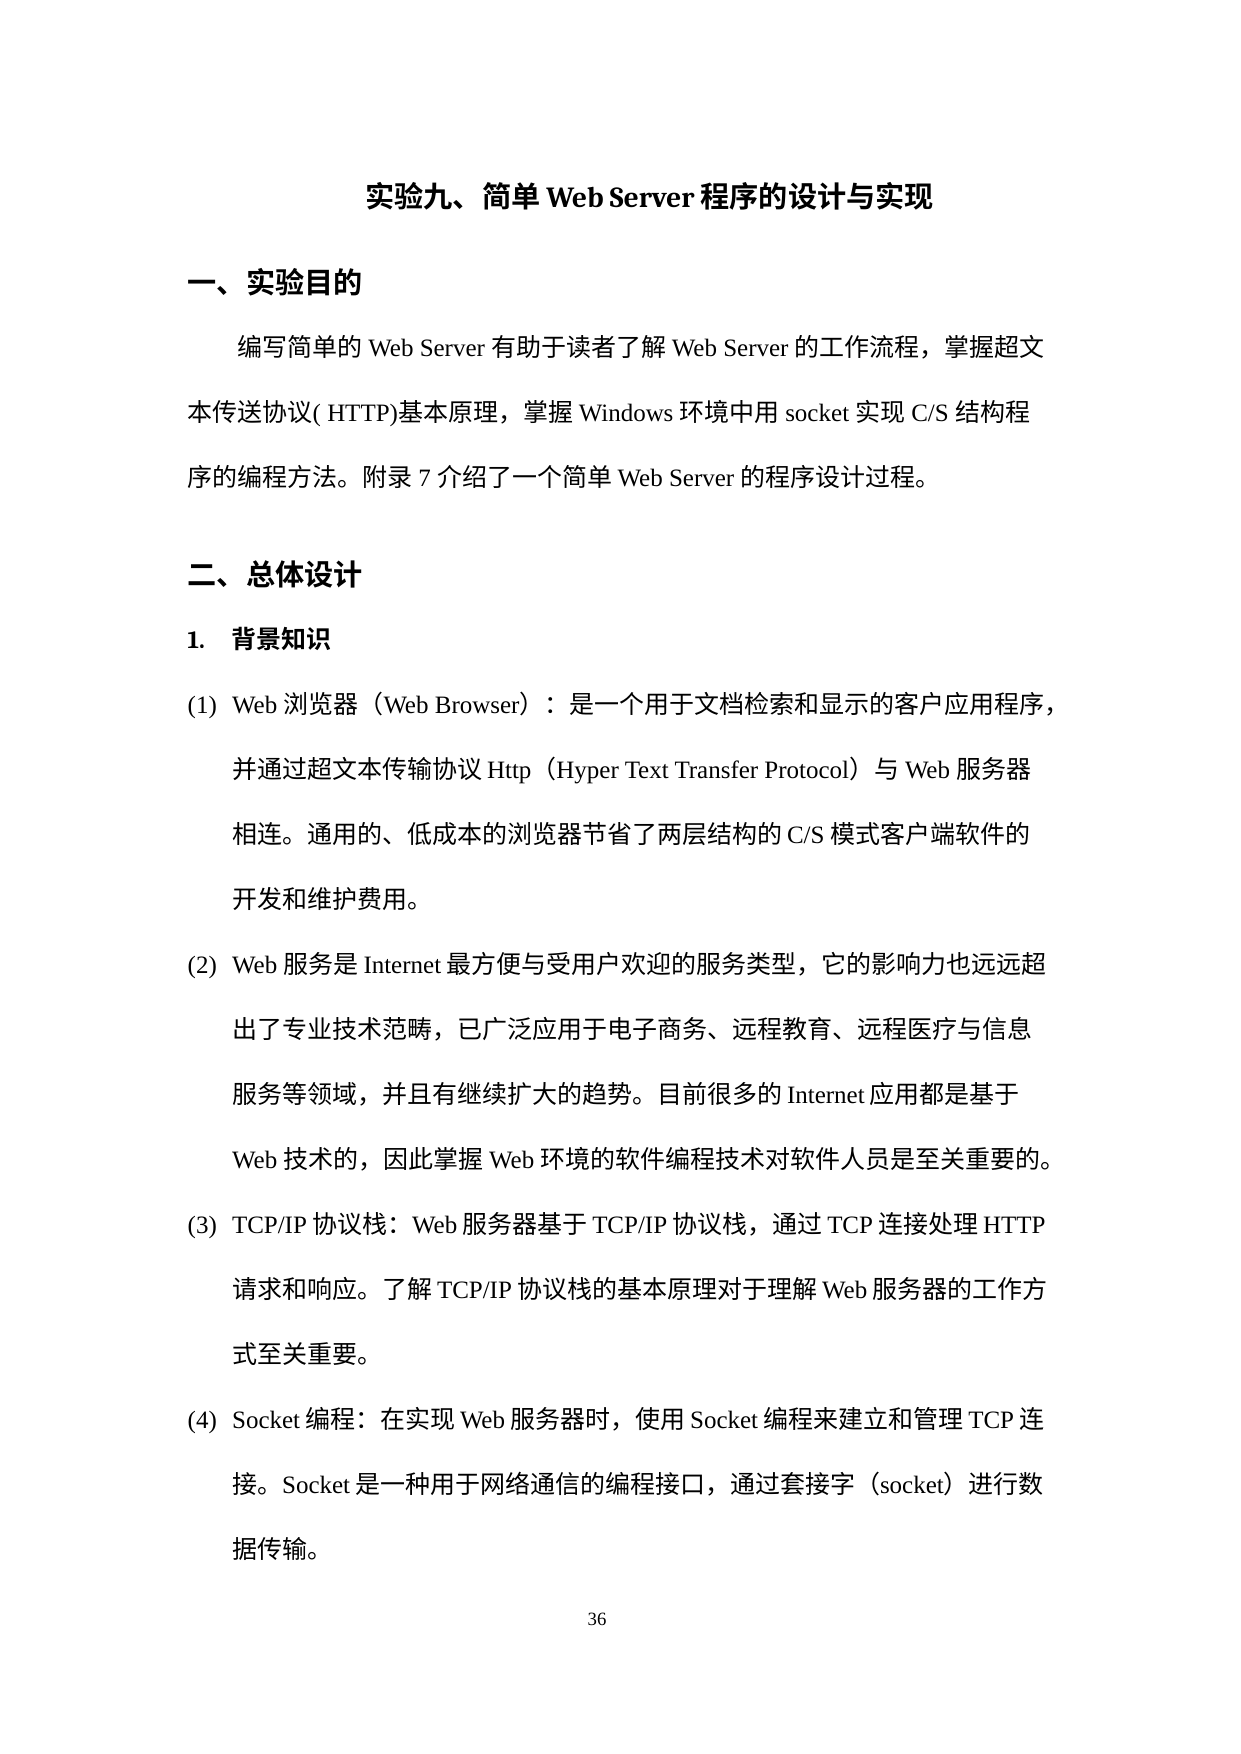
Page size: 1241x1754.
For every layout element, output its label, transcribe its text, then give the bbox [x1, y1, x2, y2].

list TCP/IP协议栈：Web服务器基于TCP/IP协议栈，通过TCP连接处理HTTP请求和响应。了解TCP/IP协议栈的基本原理对于理解Web服务器的工作方式至关重要。 [187, 1191, 1053, 1386]
list Web 服务是Internet最方便与受用户欢迎的服务类型，它的影响力也远远超出了专业技术范畴，已广泛应用于电子商务、远程教育、远程医疗与信息服务等领域，并且有继续扩大的趋势。目前很多的Internet应用都是基于Web 技术的，因此掌握 Web 环境的软件编程技术对软件人员是至关重要的。 [187, 931, 1053, 1191]
subtitle 实验目的 [187, 248, 1053, 313]
title 实验九、简单Web Server程序的设计与实现 [187, 162, 1053, 227]
subtitle 背景知识 [187, 606, 1053, 671]
text 编写简单的 Web Server 有助于读者了解 Web Server 的工作流程，掌握超文本传送协议( HTTP)基本原理，掌握 Windows 环境中用 socket 实现 C/S 结构程序的编程方法。附录 7 介绍了一个简单 Web Server 的程序设计过程。 [187, 313, 1053, 508]
list Socket编程：在实现Web服务器时，使用Socket编程来建立和管理TCP连接。Socket是一种用于网络通信的编程接口，通过套接字（socket）进行数据传输。 [187, 1386, 1053, 1581]
subtitle 总体设计 [187, 541, 1053, 606]
list Web 浏览器（Web Browser）：是一个用于文档检索和显示的客户应用程序，并通过超文本传输协议Http（Hyper Text Transfer Protocol）与 Web 服务器相连。通用的、低成本的浏览器节省了两层结构的C/S 模式客户端软件的开发和维护费用。 [187, 671, 1053, 931]
